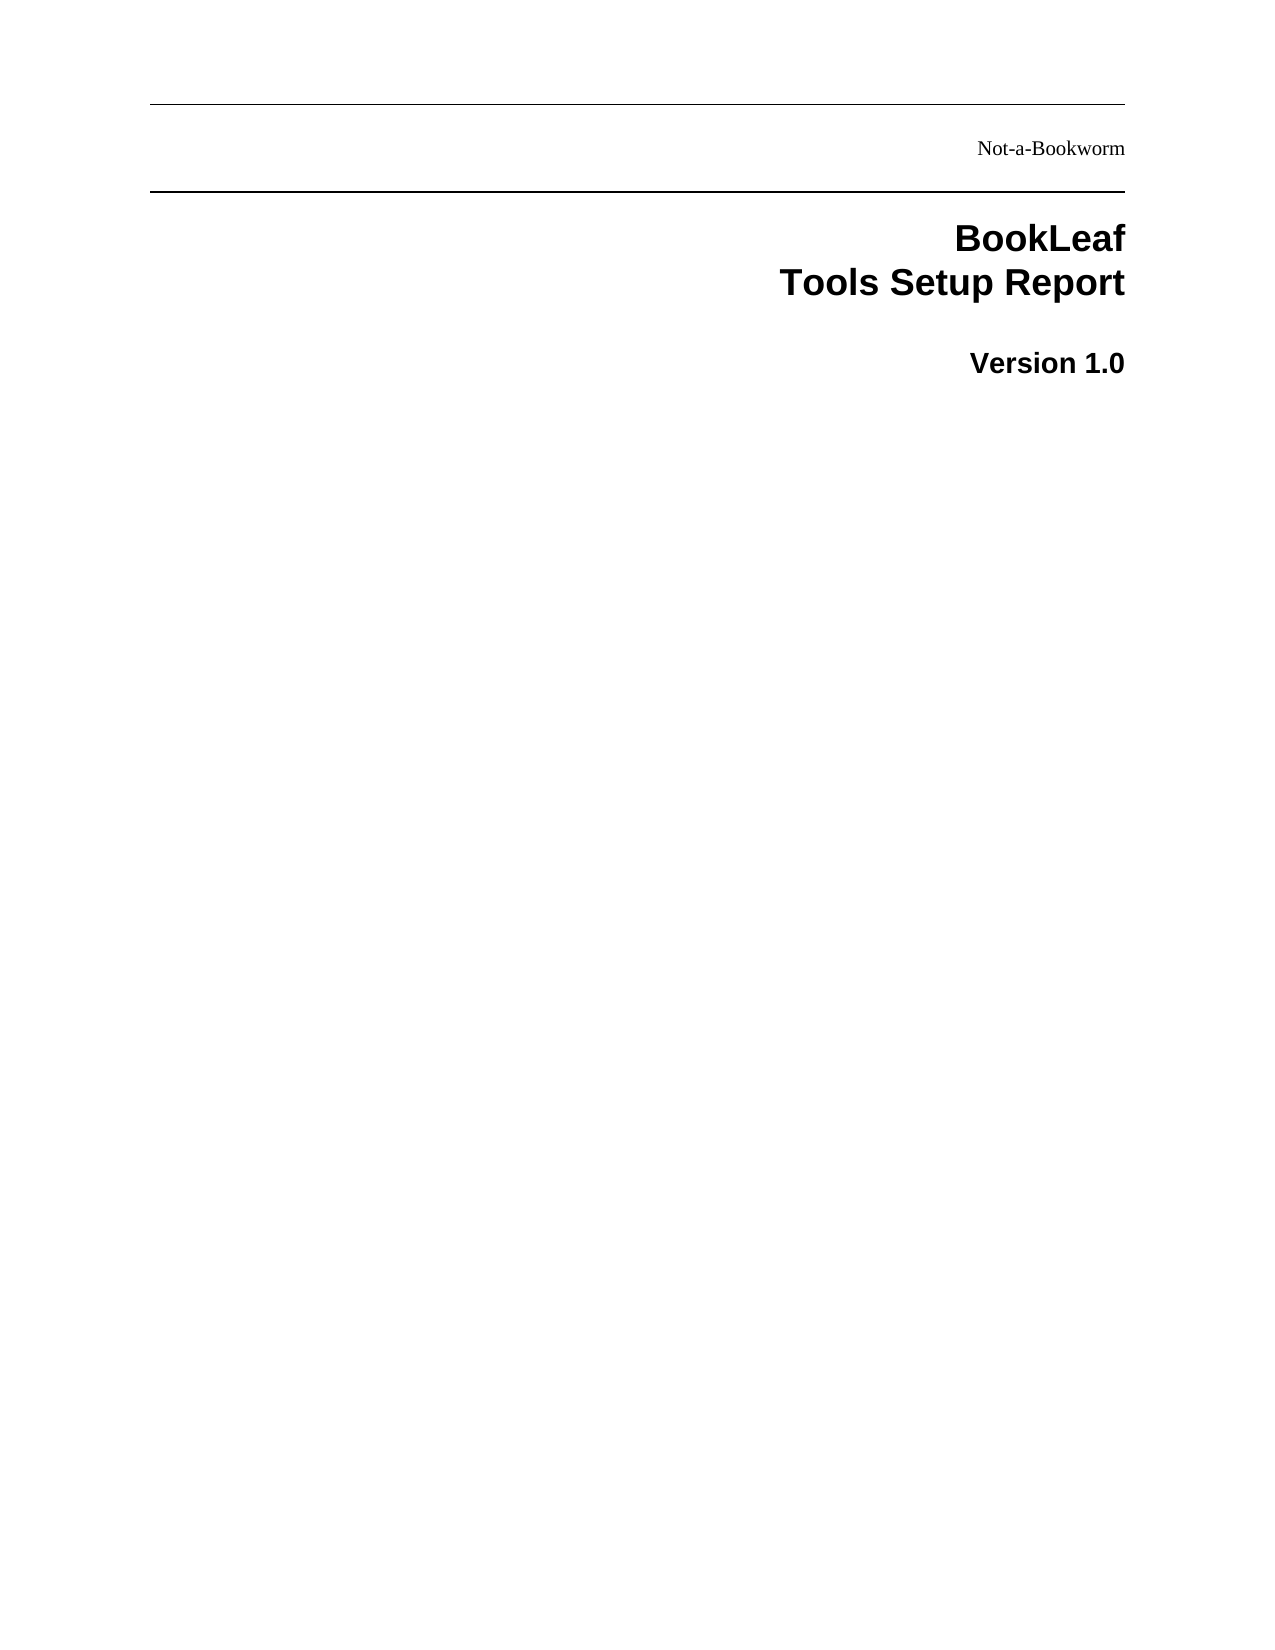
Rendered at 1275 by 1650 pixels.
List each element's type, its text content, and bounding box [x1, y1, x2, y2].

title Version 1.0 [150, 346, 1125, 379]
title Tools Setup Report [150, 260, 1125, 303]
title BookLeaf [150, 217, 1125, 260]
